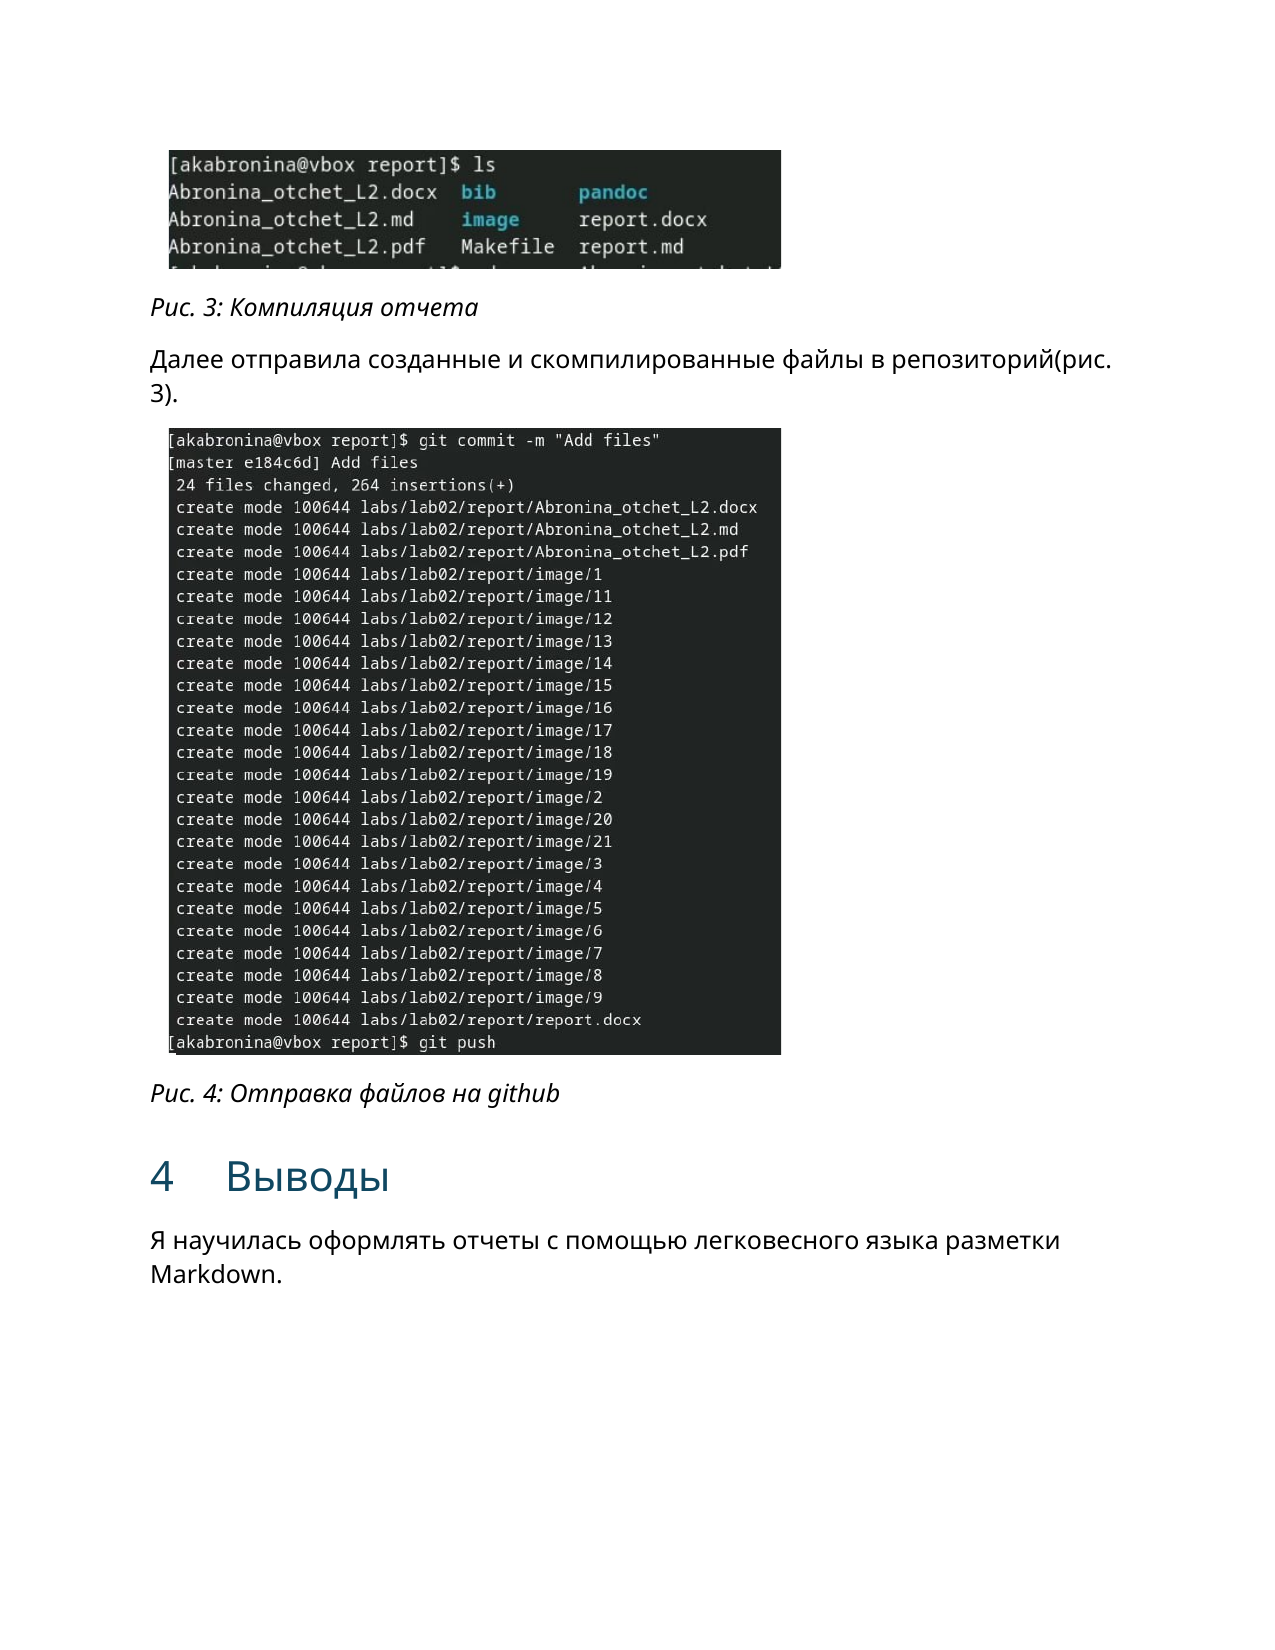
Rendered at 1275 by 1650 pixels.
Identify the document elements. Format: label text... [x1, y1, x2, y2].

subtitle 4 Выводы [150, 1147, 1125, 1204]
text Рис. 3: Компиляция отчета [150, 289, 1125, 323]
text Я научилась оформлять отчеты с помощью легковесного языка разметки Markdown. [150, 1223, 1125, 1291]
text Далее отправила созданные и скомпилированные файлы в репозиторий(рис. 3). [150, 342, 1125, 410]
text Рис. 4: Отправка файлов на github [150, 1076, 1125, 1110]
